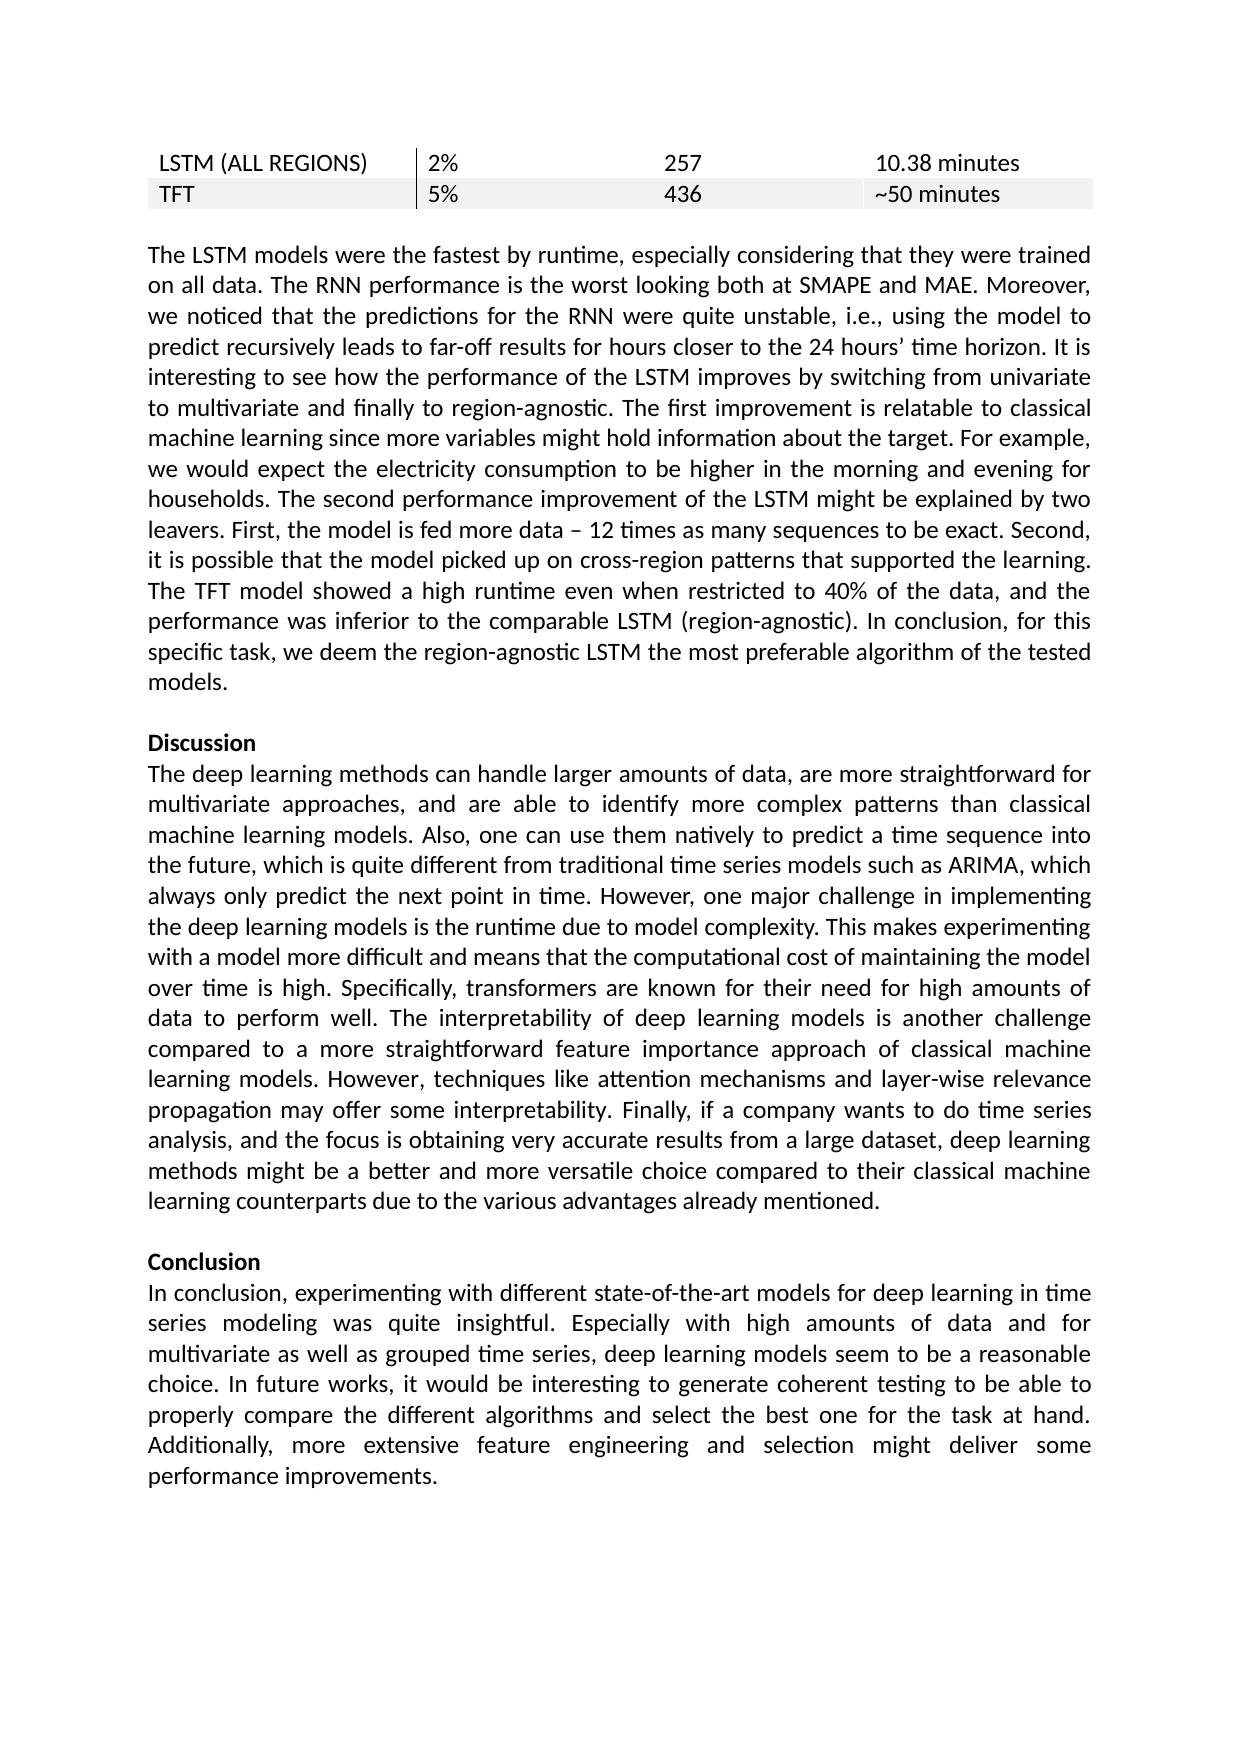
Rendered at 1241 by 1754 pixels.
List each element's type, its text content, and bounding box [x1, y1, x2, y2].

table_cell TFT [148, 178, 416, 209]
text Conclusion [148, 1246, 1093, 1277]
text The LSTM models were the fastest by runtime, especially considering that they were trained on all data. The RNN performance is the worst looking both at SMAPE and MAE. Moreover, we noticed that the predictions for the RNN were quite unstable, i.e., using the model to predict recursively leads to far-off results for hours closer to the 24 hours’ time horizon. It is interesting to see how the performance of the LSTM improves by switching from univariate to multivariate and finally to region-agnostic. The first improvement is relatable to classical machine learning since more variables might hold information about the target. For example, we would expect the electricity consumption to be higher in the morning and evening for households. The second performance improvement of the LSTM might be explained by two leavers. First, the model is fed more data – 12 times as many sequences to be exact. Second, it is possible that the model picked up on cross-region patterns that supported the learning. The TFT model showed a high runtime even when restricted to 40% of the data, and the performance was inferior to the comparable LSTM (region-agnostic). In conclusion, for this specific task, we deem the region-agnostic LSTM the most preferable algorithm of the tested models. [148, 239, 1093, 697]
text Discussion [148, 727, 1093, 758]
table_cell LSTM (AlL Regions) [148, 148, 416, 178]
text In conclusion, experimenting with different state-of-the-art models for deep learning in time series modeling was quite insightful. Especially with high amounts of data and for multivariate as well as grouped time series, deep learning models seem to be a reasonable choice. In future works, it would be interesting to generate coherent testing to be able to properly compare the different algorithms and select the best one for the task at hand. Additionally, more extensive feature engineering and selection might deliver some performance improvements. [148, 1277, 1093, 1491]
table_cell 436 [653, 178, 863, 209]
table_cell 2% [417, 148, 653, 178]
table_cell ~50 minutes [864, 178, 1093, 209]
table_cell 257 [653, 148, 863, 178]
table_cell 10.38 minutes [864, 148, 1093, 178]
text The deep learning methods can handle larger amounts of data, are more straightforward for multivariate approaches, and are able to identify more complex patterns than classical machine learning models. Also, one can use them natively to predict a time sequence into the future, which is quite different from traditional time series models such as ARIMA, which always only predict the next point in time. However, one major challenge in implementing the deep learning models is the runtime due to model complexity. This makes experimenting with a model more difficult and means that the computational cost of maintaining the model over time is high. Specifically, transformers are known for their need for high amounts of data to perform well. The interpretability of deep learning models is another challenge compared to a more straightforward feature importance approach of classical machine learning models. However, techniques like attention mechanisms and layer-wise relevance propagation may offer some interpretability. Finally, if a company wants to do time series analysis, and the focus is obtaining very accurate results from a large dataset, deep learning methods might be a better and more versatile choice compared to their classical machine learning counterparts due to the various advantages already mentioned. [148, 758, 1093, 1216]
table_cell 5% [417, 178, 653, 209]
